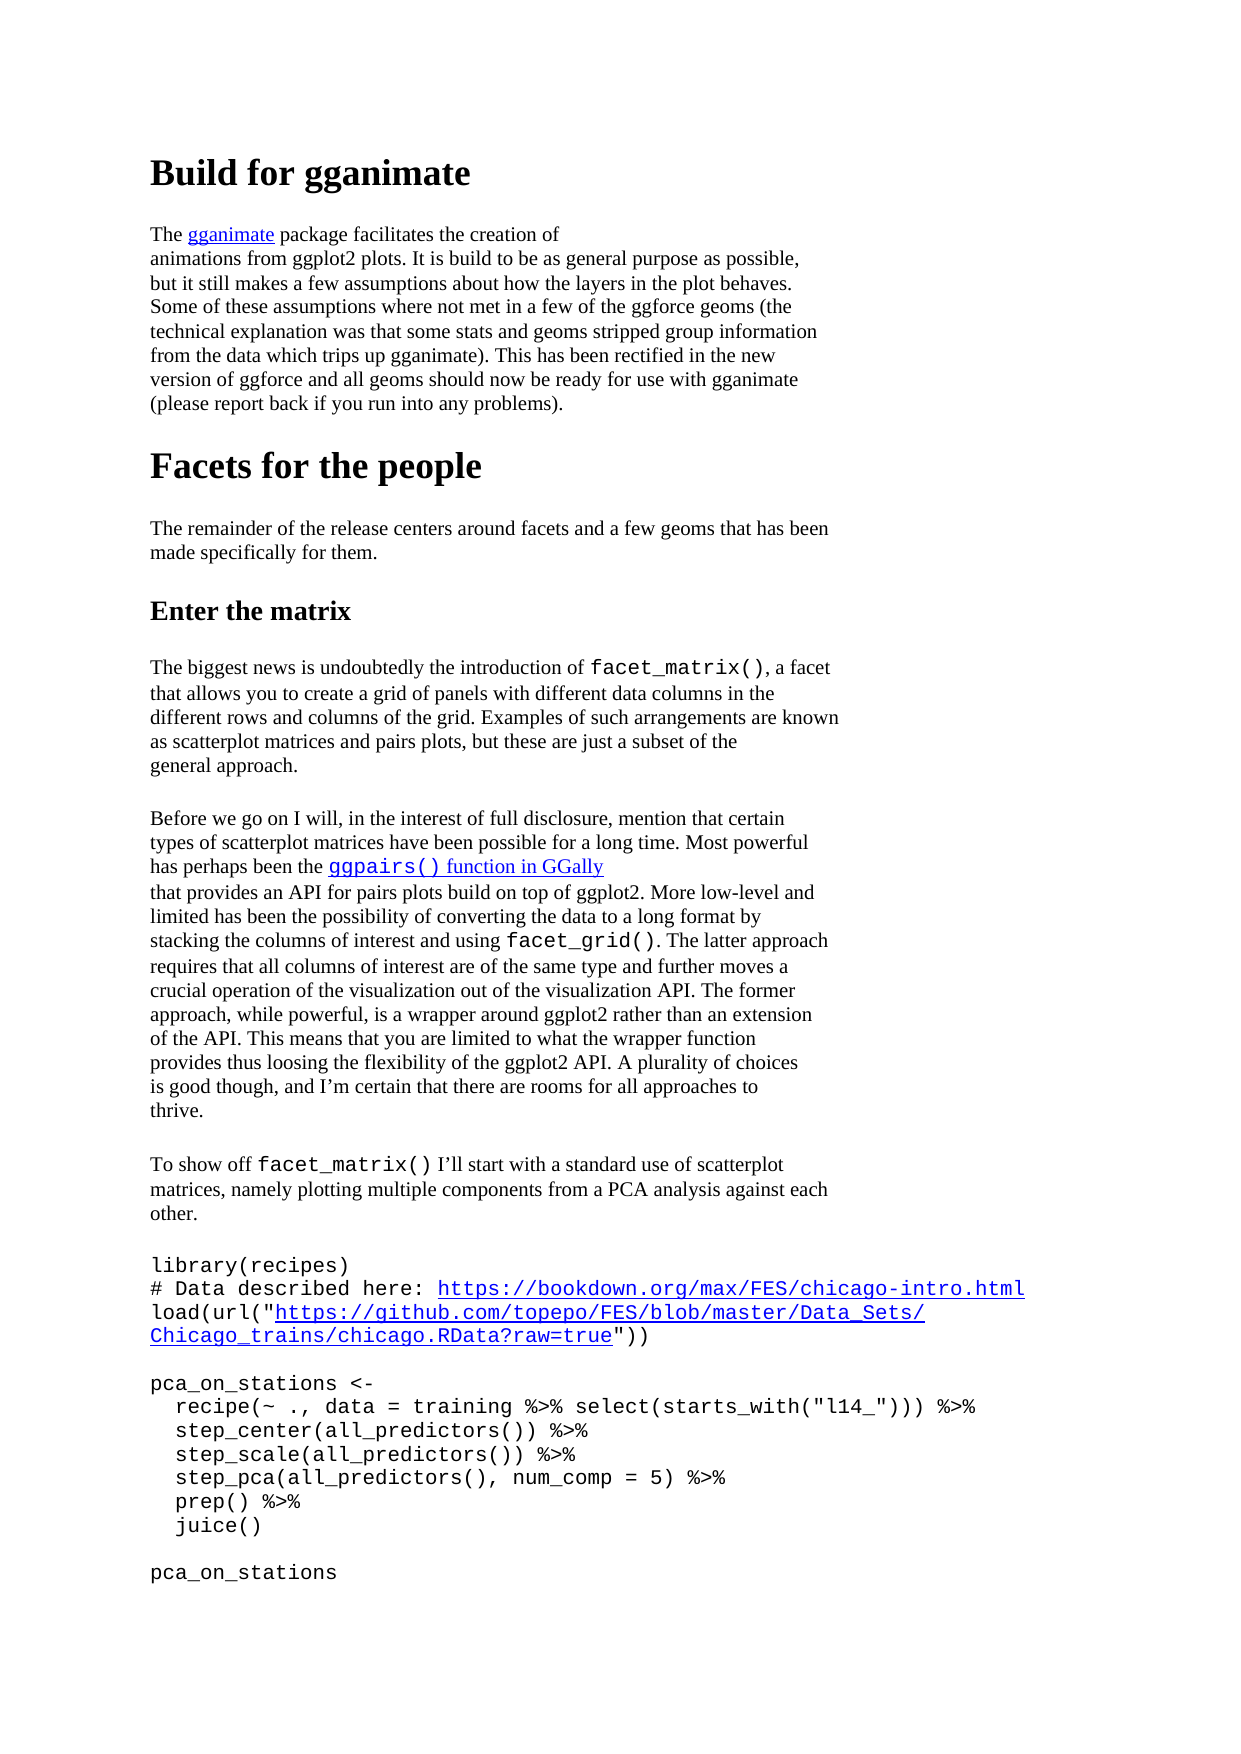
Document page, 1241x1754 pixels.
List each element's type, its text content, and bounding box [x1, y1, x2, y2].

text recipe(~ ., data = training %>% select(starts_with("l14_"))) %>% [150, 1396, 1090, 1420]
text To show off facet_matrix() I’ll start with a standard use of scatterplot matrices, namely plotting multiple components from a PCA analysis against each other. [150, 1152, 1090, 1225]
text Build for gganimate [150, 150, 1090, 193]
text The remainder of the release centers around facets and a few geoms that has been made specifically for them. [150, 516, 1090, 564]
text step_pca(all_predictors(), num_comp = 5) %>% [150, 1467, 1090, 1491]
text pca_on_stations [150, 1562, 1090, 1586]
text The gganimate package facilitates the creation of animations from ggplot2 plots. It is build to be as general purpose as possible, but it still makes a few assumptions about how the layers in the plot behaves. Some of these assumptions where not met in a few of the ggforce geoms (the technical explanation was that some stats and geoms stripped group information from the data which trips up gganimate). This has been rectified in the new version of ggforce and all geoms should now be ready for use with gganimate (please report back if you run into any problems). [150, 222, 1090, 415]
text juice() [150, 1515, 1090, 1538]
text Before we go on I will, in the interest of full disclosure, mention that certain types of scatterplot matrices have been possible for a long time. Most powerful has perhaps been the ggpairs() function in GGally that provides an API for pairs plots build on top of ggplot2. More low-level and limited has been the possibility of converting the data to a long format by stacking the columns of interest and using facet_grid(). The latter approach requires that all columns of interest are of the same type and further moves a crucial operation of the visualization out of the visualization API. The former approach, while powerful, is a wrapper around ggplot2 rather than an extension of the API. This means that you are limited to what the wrapper function provides thus loosing the flexibility of the ggplot2 API. A plurality of choices is good though, and I’m certain that there are rooms for all approaches to thrive. [150, 806, 1090, 1122]
text Enter the matrix [150, 593, 1090, 626]
text library(recipes) [150, 1254, 1090, 1278]
text step_center(all_predictors()) %>% [150, 1420, 1090, 1444]
text pca_on_stations <- [150, 1373, 1090, 1396]
text prep() %>% [150, 1491, 1090, 1515]
text The biggest news is undoubtedly the introduction of facet_matrix(), a facet that allows you to create a grid of panels with different data columns in the different rows and columns of the grid. Examples of such arrangements are known as scatterplot matrices and pairs plots, but these are just a subset of the general approach. [150, 655, 1090, 777]
text step_scale(all_predictors()) %>% [150, 1444, 1090, 1467]
text load(url("https://github.com/topepo/FES/blob/master/Data_Sets/Chicago_trains/chicago.RData?raw=true")) [150, 1302, 1090, 1349]
text Facets for the people [150, 444, 1090, 487]
text # Data described here: https://bookdown.org/max/FES/chicago-intro.html [150, 1278, 1090, 1302]
